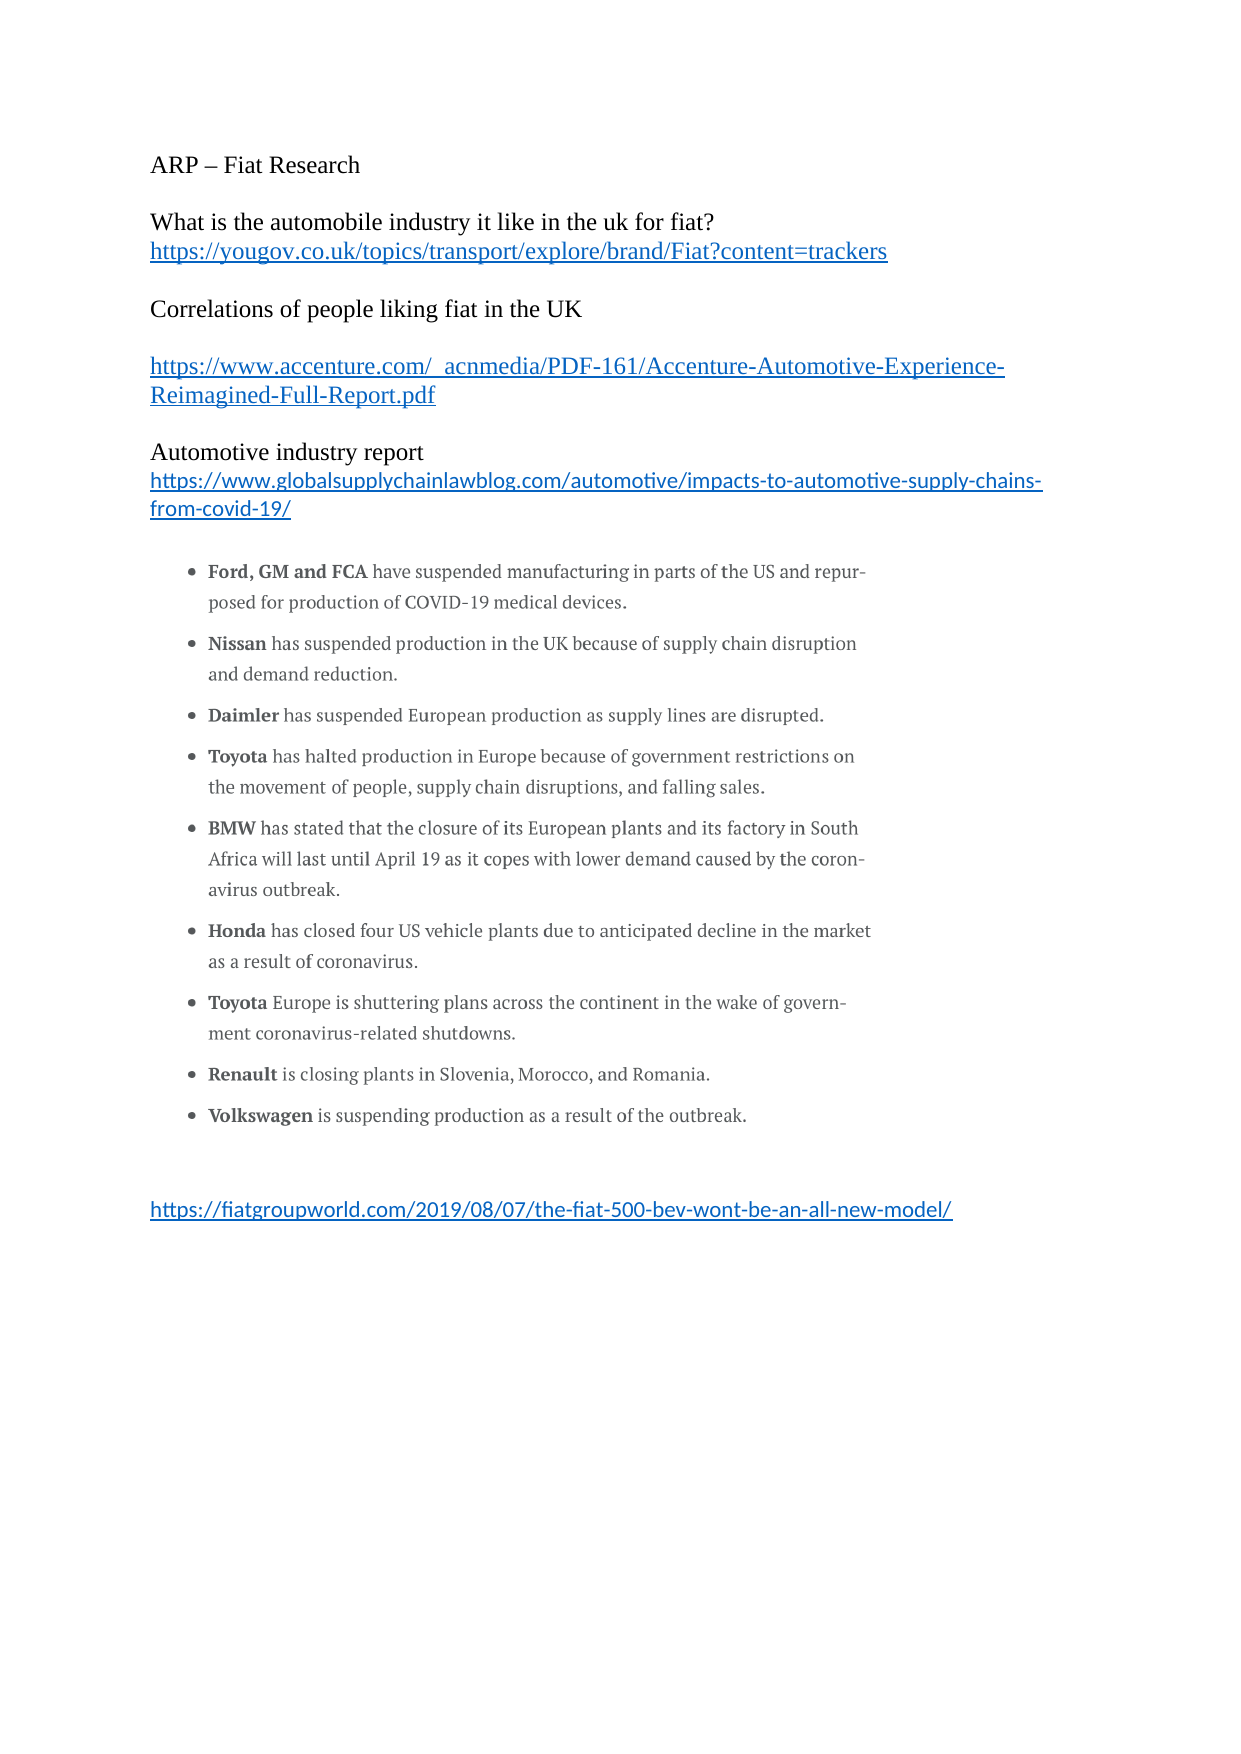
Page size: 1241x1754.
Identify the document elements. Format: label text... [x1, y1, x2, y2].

text ARP – Fiat Research [150, 150, 1090, 179]
text Automotive industry report [150, 437, 1090, 466]
picture [150, 550, 901, 1140]
text https://www.accenture.com/_acnmedia/PDF-161/Accenture-Automotive-Experience-Reimagined-Full-Report.pdf [150, 351, 1090, 409]
text Correlations of people liking fiat in the UK [150, 294, 1090, 322]
text https://fiatgroupworld.com/2019/08/07/the-fiat-500-bev-wont-be-an-all-new-model/ [150, 1195, 1090, 1223]
text What is the automobile industry it like in the uk for fiat? [150, 207, 1090, 236]
text https://www.globalsupplychainlawblog.com/automotive/impacts-to-automotive-supply-chains-from-covid-19/ [150, 466, 1090, 522]
text https://yougov.co.uk/topics/transport/explore/brand/Fiat?content=trackers [150, 236, 1090, 265]
